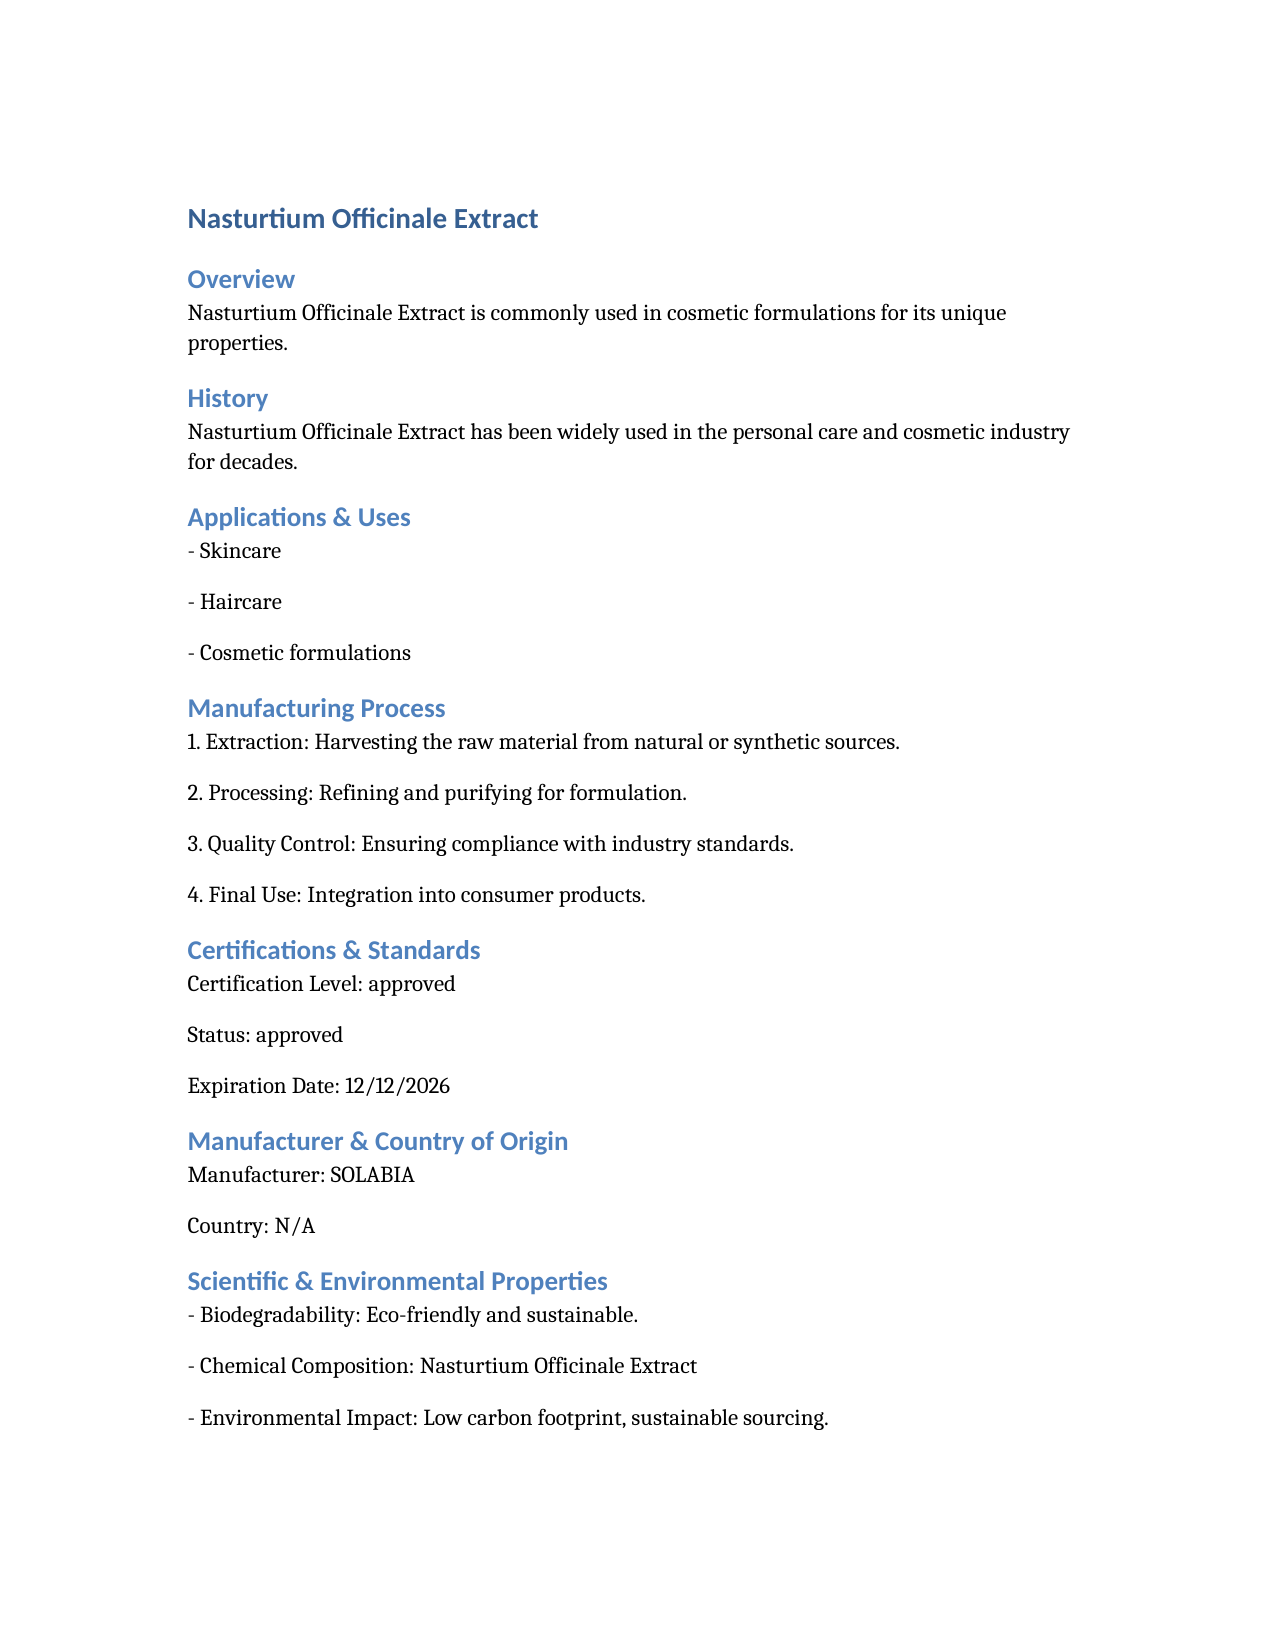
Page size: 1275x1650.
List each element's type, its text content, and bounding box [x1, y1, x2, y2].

text - Environmental Impact: Low carbon footprint, sustainable sourcing. [187, 1404, 1087, 1431]
text - Skincare [187, 538, 1087, 564]
text 2. Processing: Refining and purifying for formulation. [187, 780, 1087, 806]
subtitle Applications & Uses [187, 500, 1087, 533]
text Country: N/A [187, 1213, 1087, 1239]
text Certification Level: approved [187, 971, 1087, 997]
subtitle Nasturtium Officinale Extract [187, 200, 1087, 236]
text Expiration Date: 12/12/2026 [187, 1073, 1087, 1099]
subtitle Manufacturer & Country of Origin [187, 1124, 1087, 1157]
subtitle Overview [187, 262, 1087, 295]
subtitle Scientific & Environmental Properties [187, 1264, 1087, 1297]
text - Cosmetic formulations [187, 640, 1087, 666]
text Manufacturer: SOLABIA [187, 1162, 1087, 1188]
text - Chemical Composition: Nasturtium Officinale Extract [187, 1353, 1087, 1379]
text - Biodegradability: Eco-friendly and sustainable. [187, 1302, 1087, 1328]
text 1. Extraction: Harvesting the raw material from natural or synthetic sources. [187, 729, 1087, 755]
text Nasturtium Officinale Extract is commonly used in cosmetic formulations for its unique properties. [187, 300, 1087, 356]
subtitle History [187, 381, 1087, 414]
text 4. Final Use: Integration into consumer products. [187, 882, 1087, 908]
subtitle Manufacturing Process [187, 691, 1087, 724]
subtitle Certifications & Standards [187, 933, 1087, 966]
text - Haircare [187, 589, 1087, 615]
text Nasturtium Officinale Extract has been widely used in the personal care and cosmetic industry for decades. [187, 419, 1087, 475]
text 3. Quality Control: Ensuring compliance with industry standards. [187, 831, 1087, 857]
text Status: approved [187, 1022, 1087, 1048]
